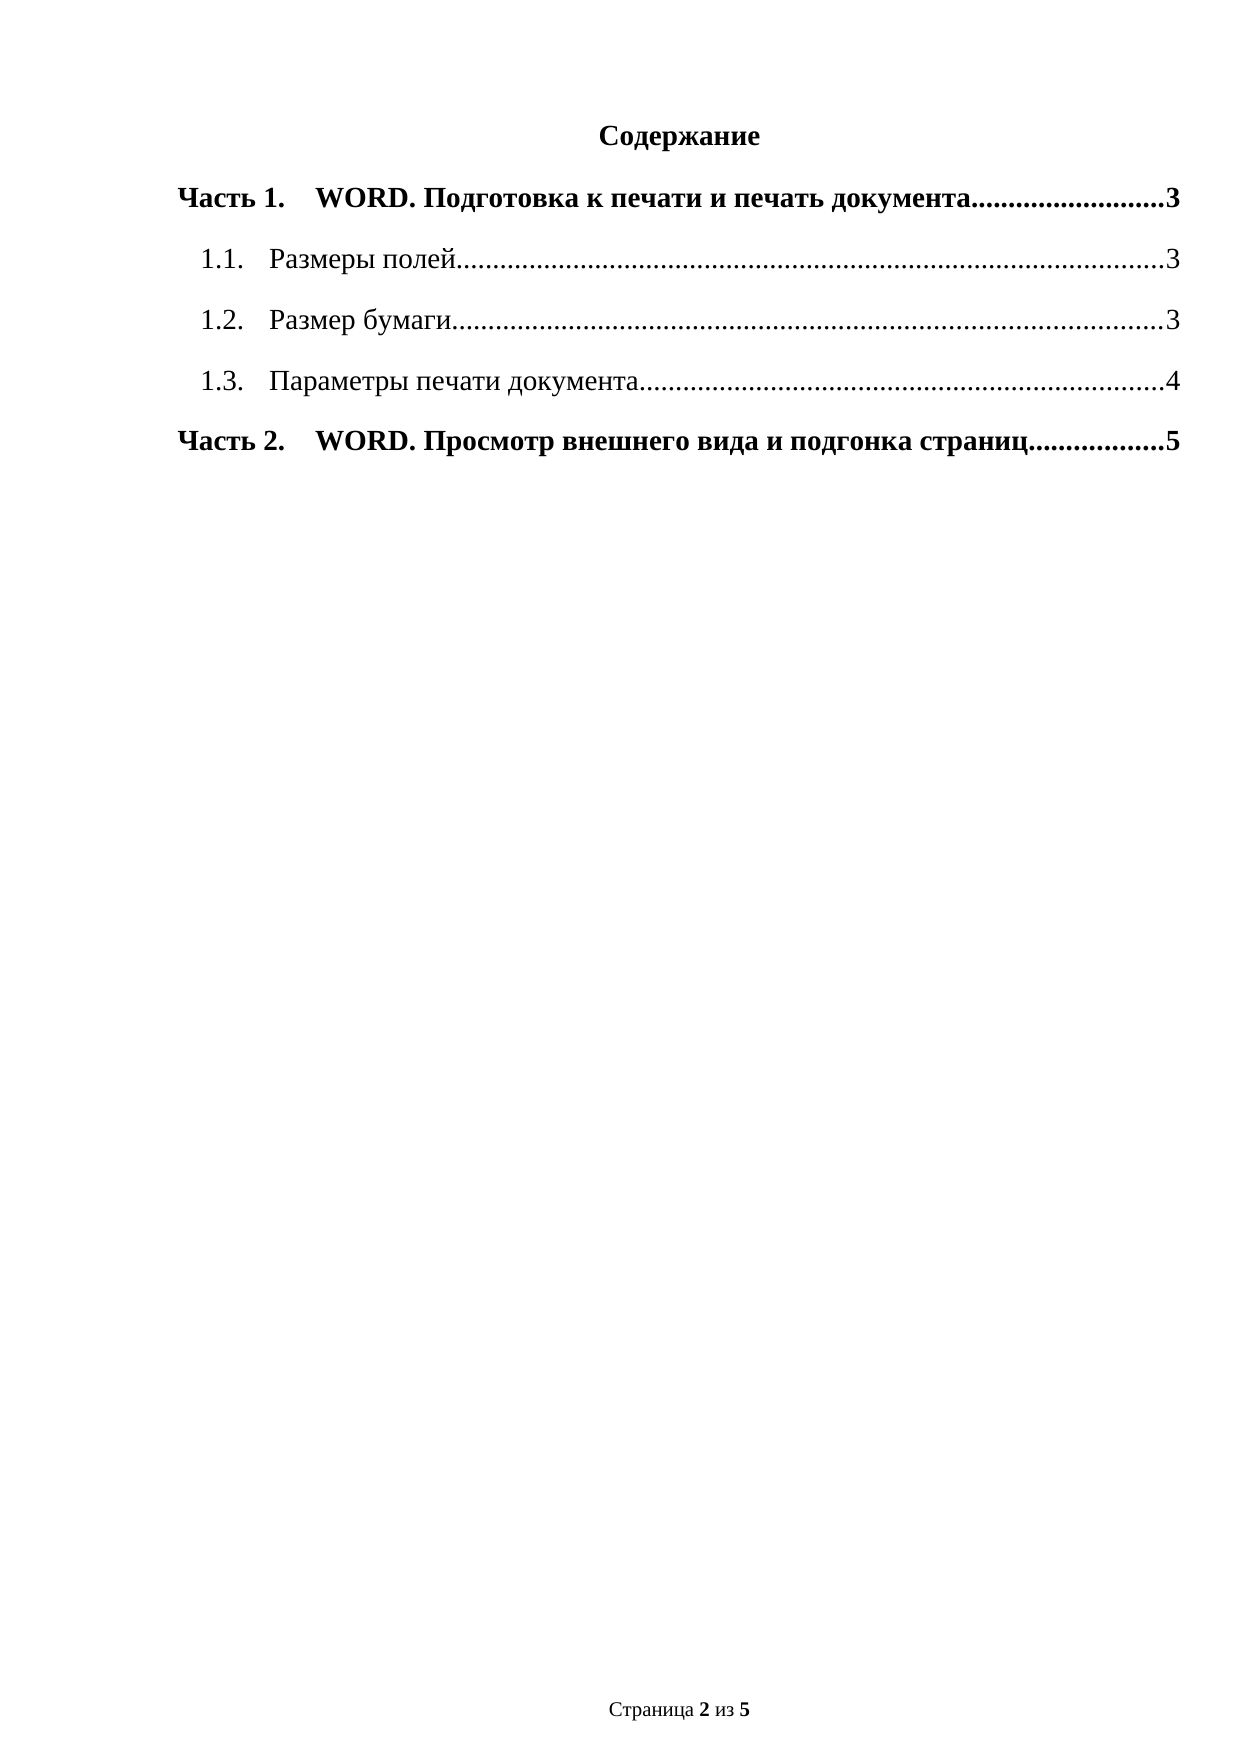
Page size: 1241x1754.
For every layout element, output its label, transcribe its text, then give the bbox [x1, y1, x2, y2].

text Содержание [177, 118, 1181, 152]
